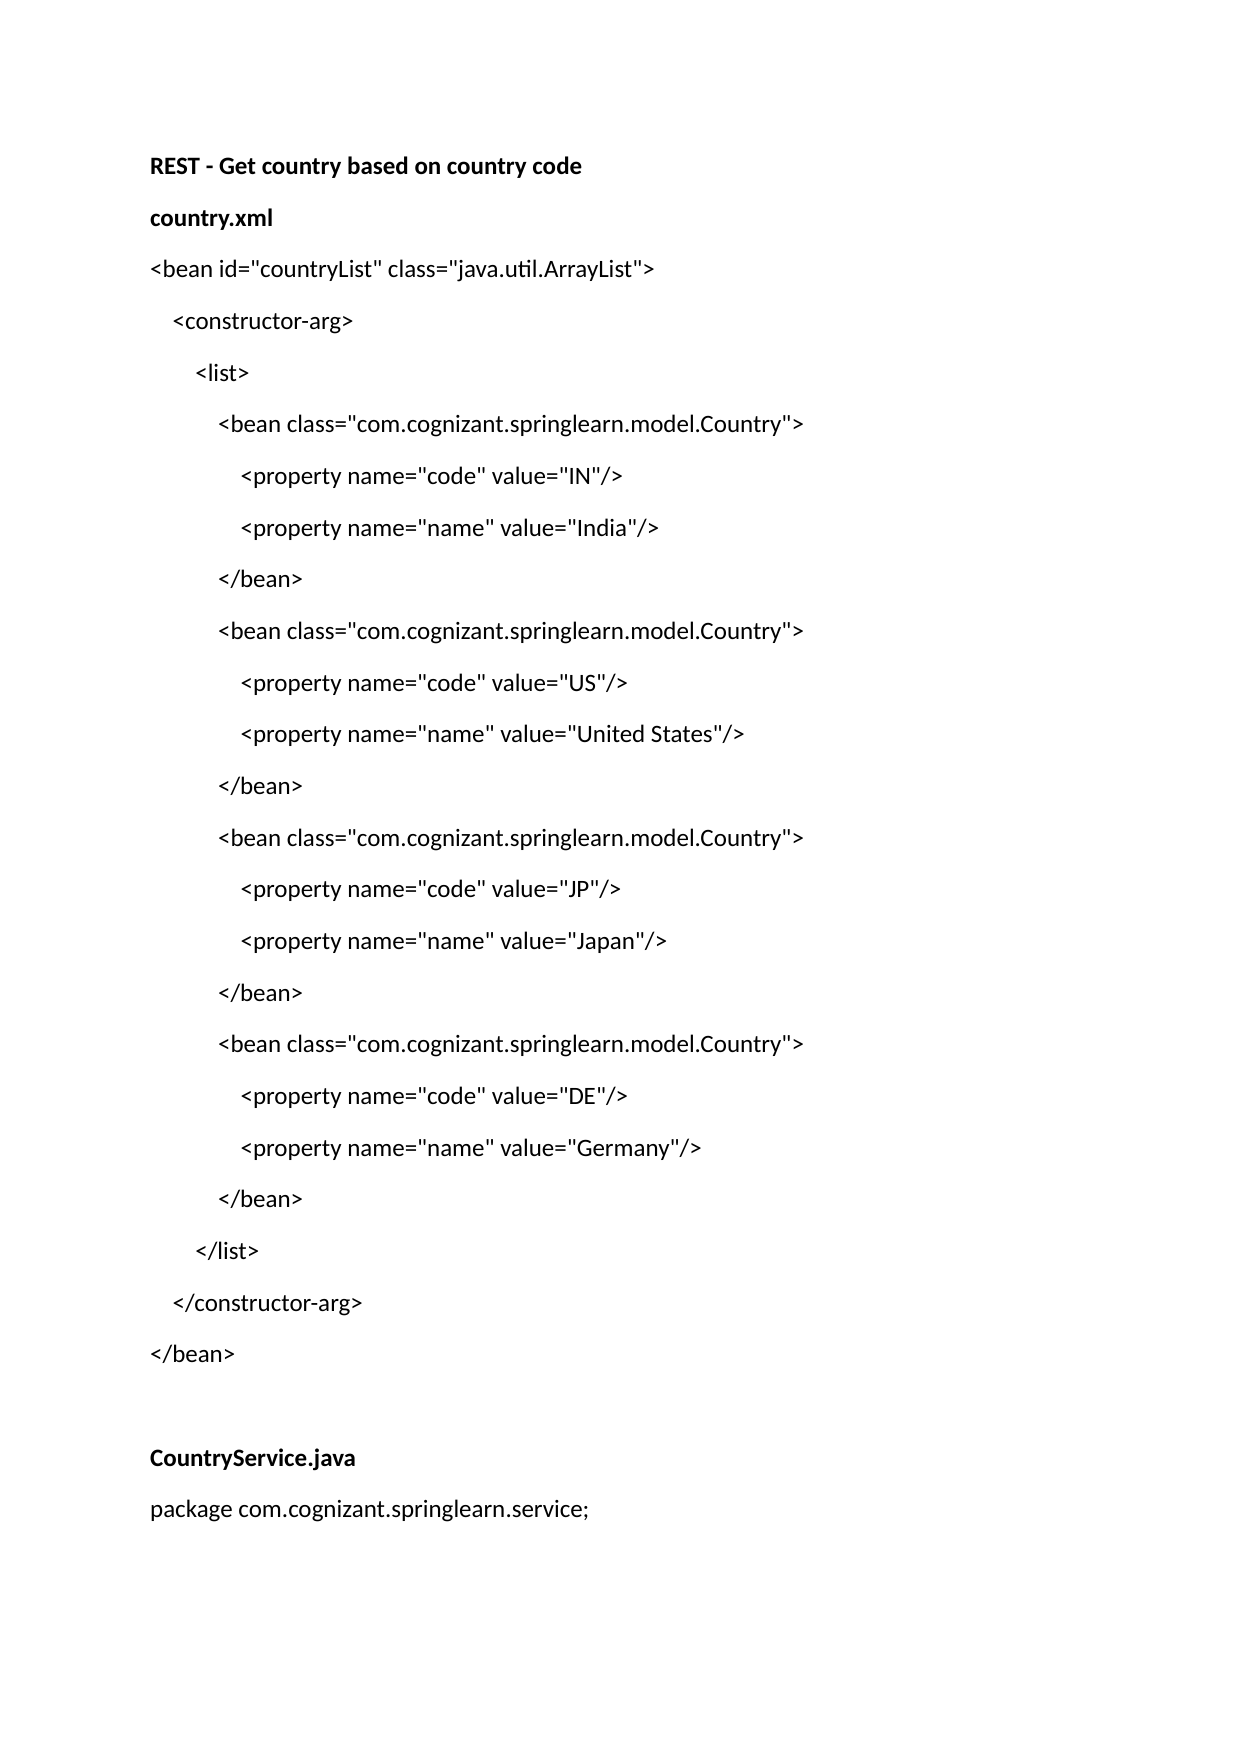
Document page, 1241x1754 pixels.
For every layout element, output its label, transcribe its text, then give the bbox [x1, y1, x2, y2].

text country.xml [150, 202, 1090, 232]
text <property name="code" value="IN"/> [150, 460, 1090, 491]
text <bean id="countryList" class="java.util.ArrayList"> [150, 253, 1090, 284]
text REST - Get country based on country code [150, 150, 1090, 181]
text <property name="code" value="DE"/> [150, 1080, 1090, 1111]
text <property name="name" value="India"/> [150, 512, 1090, 542]
text </constructor-arg> [150, 1287, 1090, 1317]
text </bean> [150, 1338, 1090, 1369]
text package com.cognizant.springlearn.service; [150, 1493, 1090, 1524]
text </bean> [150, 1183, 1090, 1214]
text <property name="code" value="JP"/> [150, 873, 1090, 904]
text </bean> [150, 563, 1090, 594]
text <constructor-arg> [150, 305, 1090, 336]
text <bean class="com.cognizant.springlearn.model.Country"> [150, 1028, 1090, 1059]
text <property name="code" value="US"/> [150, 667, 1090, 697]
text <bean class="com.cognizant.springlearn.model.Country"> [150, 615, 1090, 646]
text </bean> [150, 770, 1090, 801]
text <list> [150, 357, 1090, 387]
text <property name="name" value="United States"/> [150, 718, 1090, 749]
text </list> [150, 1235, 1090, 1266]
text </bean> [150, 977, 1090, 1007]
text <property name="name" value="Japan"/> [150, 925, 1090, 956]
text <bean class="com.cognizant.springlearn.model.Country"> [150, 408, 1090, 439]
text <property name="name" value="Germany"/> [150, 1132, 1090, 1162]
text CountryService.java [150, 1442, 1090, 1472]
text <bean class="com.cognizant.springlearn.model.Country"> [150, 822, 1090, 852]
